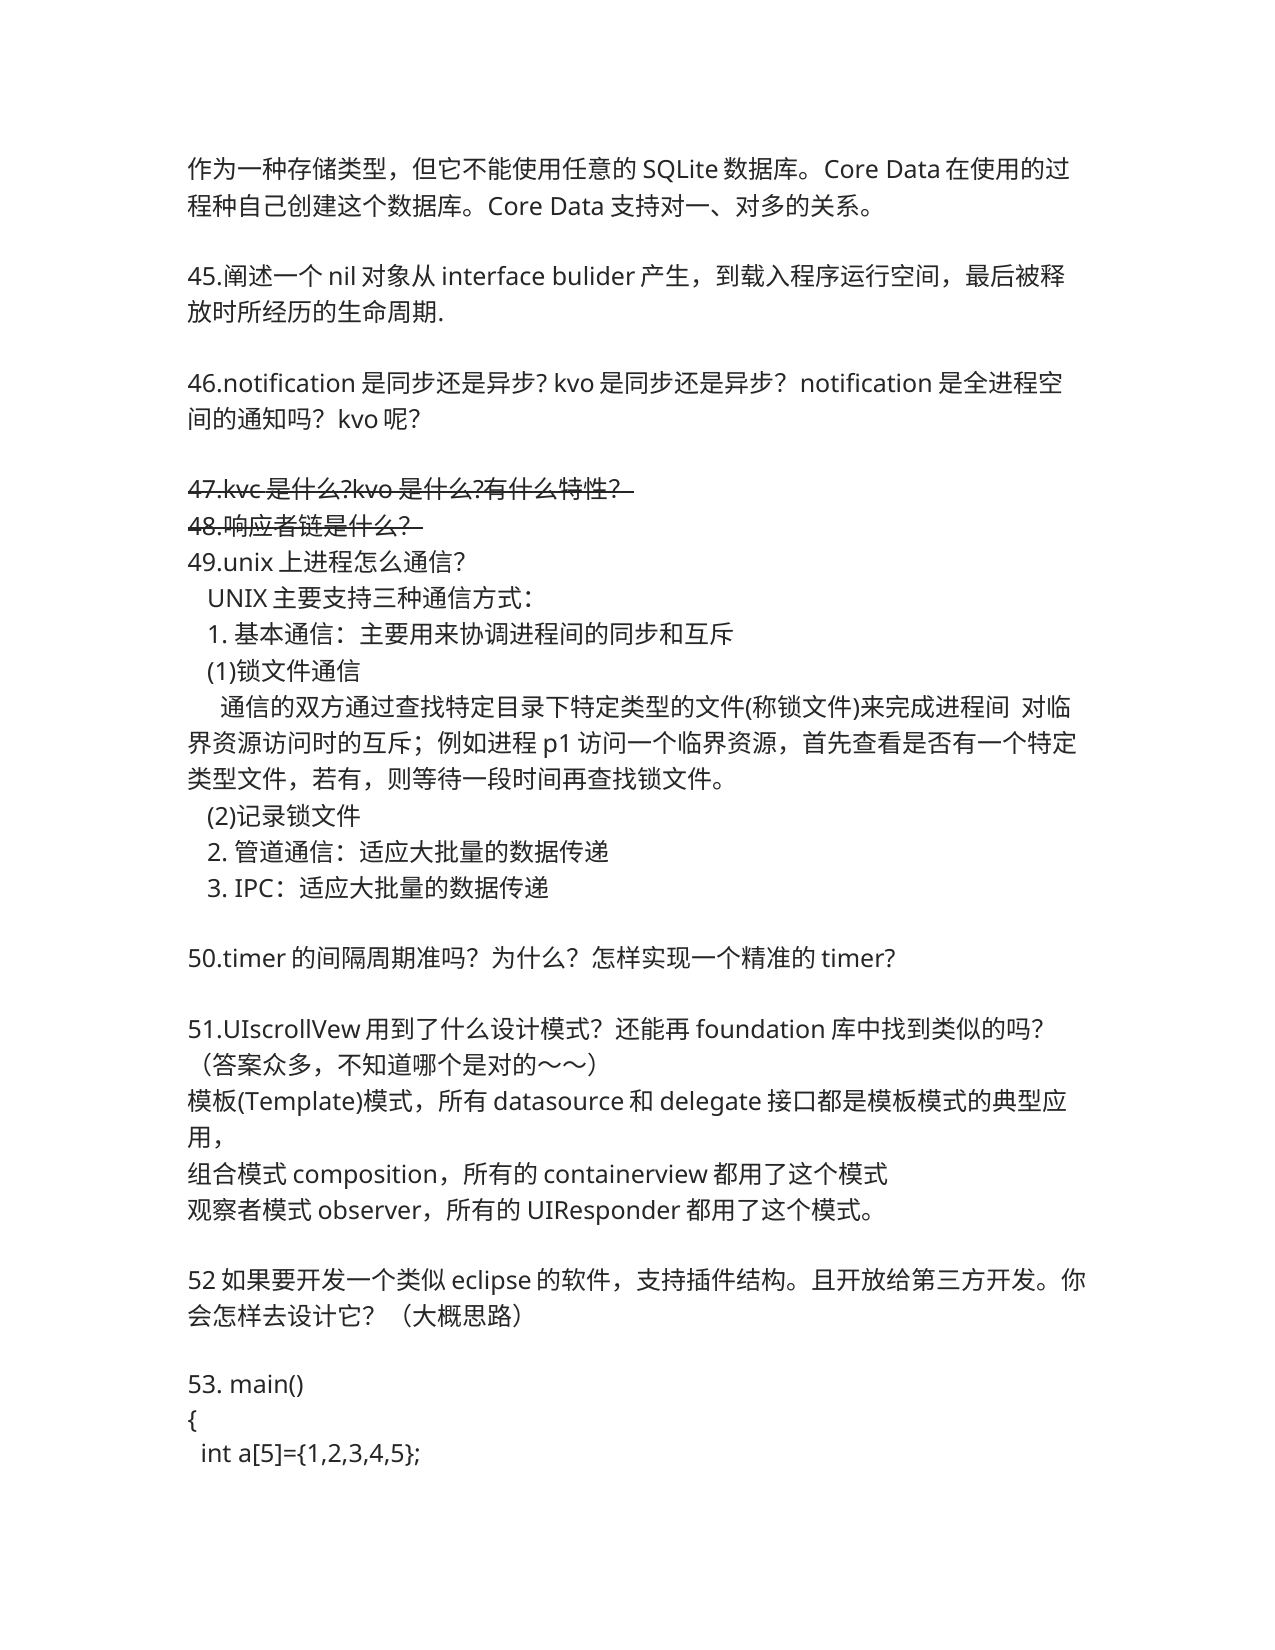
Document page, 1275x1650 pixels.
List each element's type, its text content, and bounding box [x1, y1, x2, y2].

text 48.响应者链是什么？ [187, 506, 1087, 542]
text { [187, 1401, 1087, 1435]
text 45.阐述一个nil对象从interface bulider产生，到载入程序运行空间，最后被释放时所经历的生命周期. [187, 257, 1087, 329]
text 2. 管道通信：适应大批量的数据传递 [187, 832, 1087, 868]
text int a[5]={1,2,3,4,5}; [187, 1435, 1087, 1469]
text 3. IPC：适应大批量的数据传递 [187, 868, 1087, 905]
text 53. main() [187, 1367, 1087, 1401]
text (1)锁文件通信 [187, 651, 1087, 687]
text 通信的双方通过查找特定目录下特定类型的文件(称锁文件)来完成进程间 对临界资源访问时的互斥；例如进程p1访问一个临界资源，首先查看是否有一个特定类型文件，若有，则等待一段时间再查找锁文件。 [187, 687, 1087, 796]
text 50.timer的间隔周期准吗？为什么？怎样实现一个精准的timer? [187, 939, 1087, 975]
text 51.UIscrollVew用到了什么设计模式？还能再foundation库中找到类似的吗？（答案众多，不知道哪个是对的～～） [187, 1009, 1087, 1082]
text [187, 150, 1087, 222]
text 模板(Template)模式，所有datasource和delegate接口都是模板模式的典型应用， [187, 1082, 1087, 1154]
text 46.notification是同步还是异步? kvo是同步还是异步？notification是全进程空间的通知吗？kvo呢？ [187, 363, 1087, 436]
text 观察者模式observer，所有的UIResponder都用了这个模式。 [187, 1190, 1087, 1227]
text 1. 基本通信：主要用来协调进程间的同步和互斥 [187, 615, 1087, 651]
text UNIX主要支持三种通信方式： [187, 578, 1087, 615]
text 52如果要开发一个类似eclipse的软件，支持插件结构。且开放给第三方开发。你会怎样去设计它？（大概思路） [187, 1261, 1087, 1333]
text 47.kvc是什么?kvo是什么?有什么特性？ [187, 470, 1087, 506]
text 组合模式composition，所有的containerview都用了这个模式 [187, 1154, 1087, 1190]
text (2)记录锁文件 [187, 796, 1087, 832]
text 49.unix上进程怎么通信？ [187, 542, 1087, 578]
